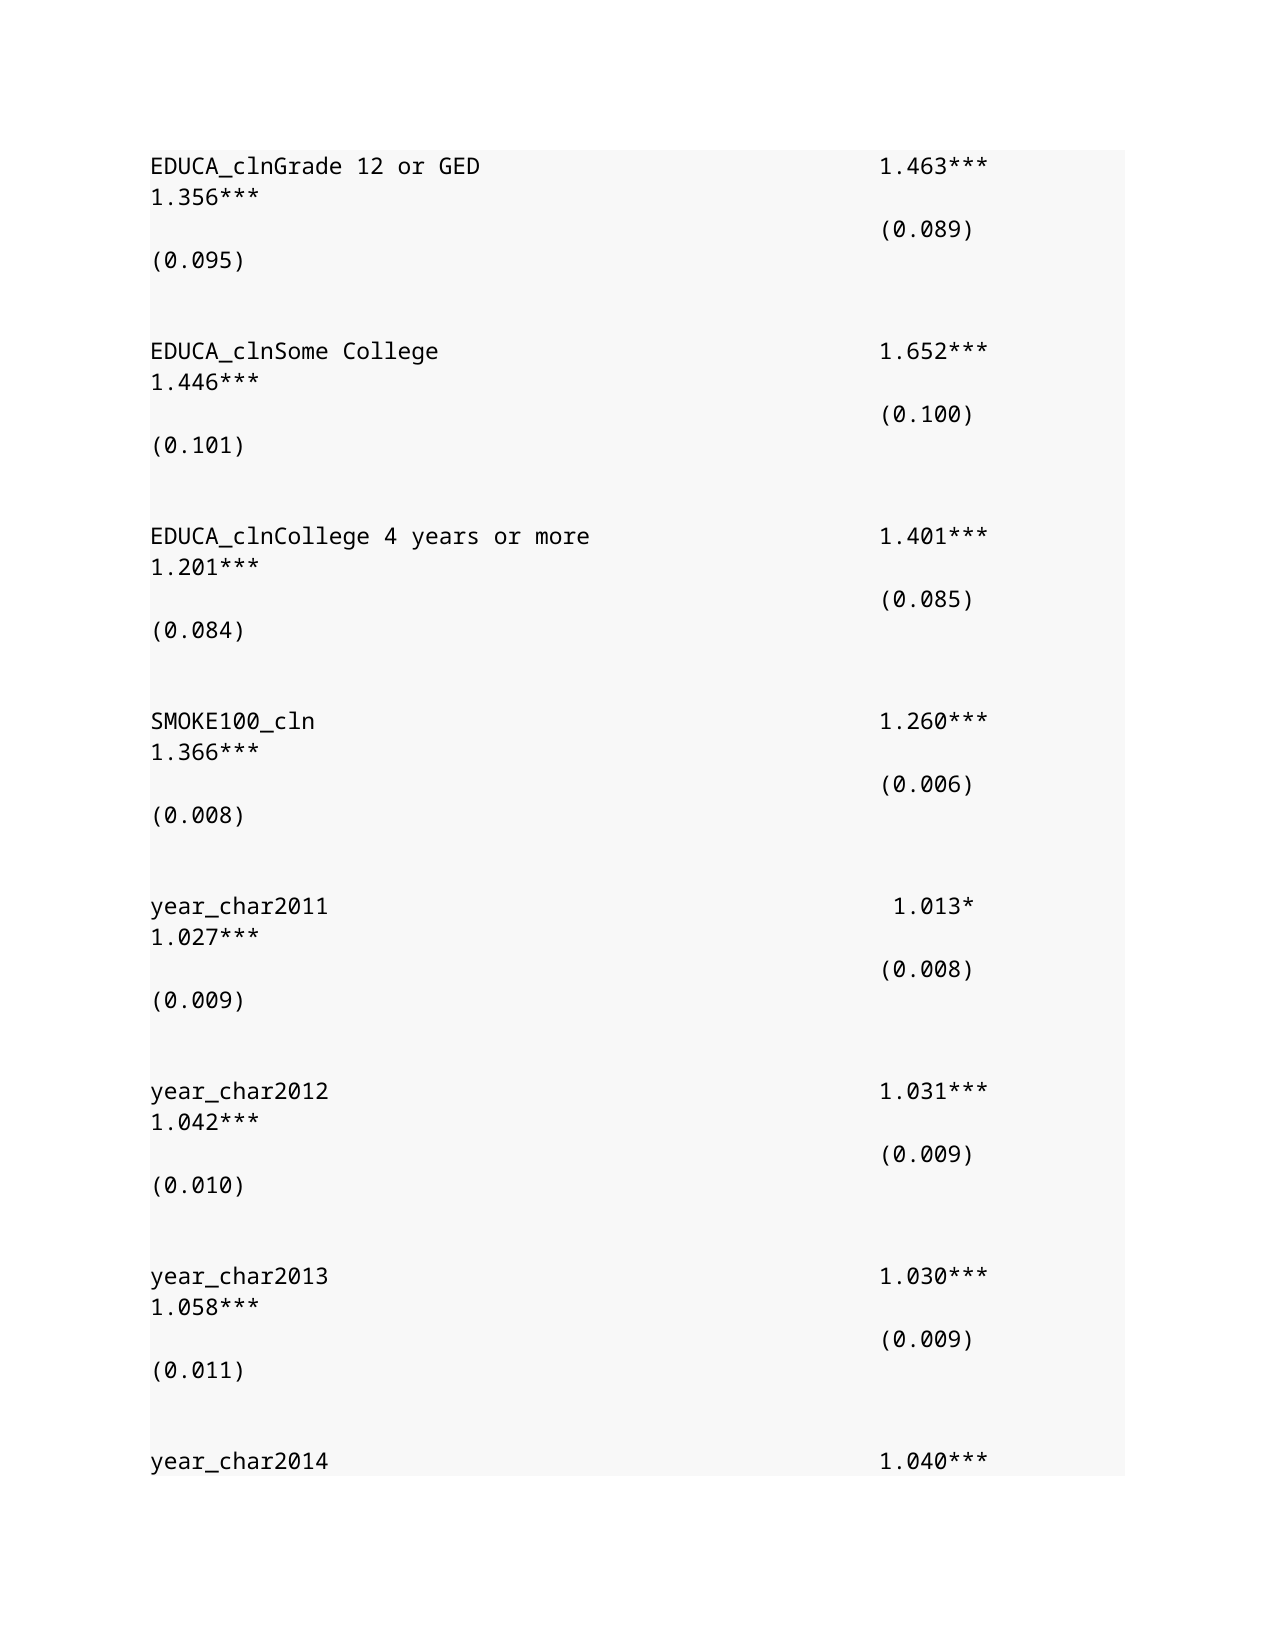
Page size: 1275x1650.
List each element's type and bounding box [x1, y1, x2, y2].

text [150, 150, 1125, 1476]
